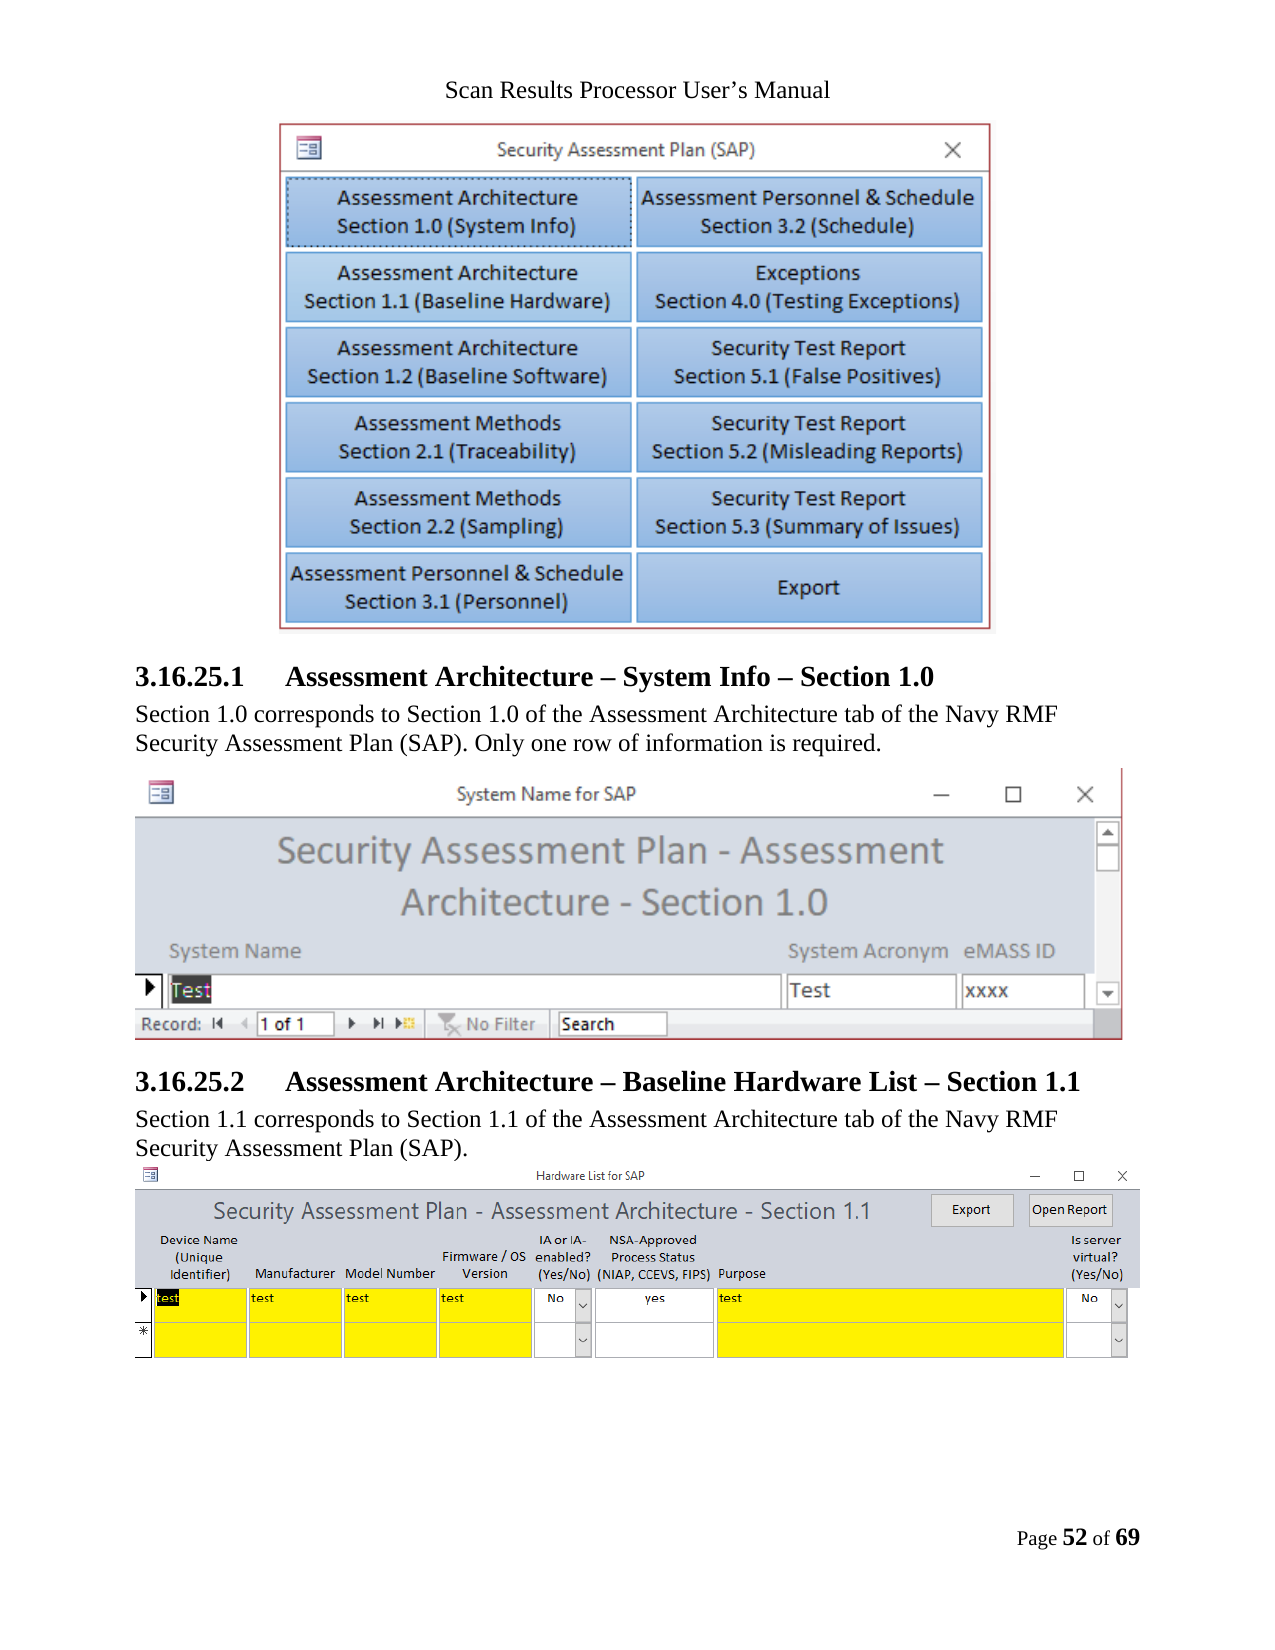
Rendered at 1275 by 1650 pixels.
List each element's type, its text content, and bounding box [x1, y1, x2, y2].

subtitle Assessment Architecture – Baseline Hardware List – Section 1.1 [135, 1064, 1140, 1098]
text Section 1.1 corresponds to Section 1.1 of the Assessment Architecture tab of the Navy RMF Security Assessment Plan (SAP). [135, 1104, 1140, 1161]
picture [278, 120, 997, 634]
text Section 1.0 corresponds to Section 1.0 of the Assessment Architecture tab of the Navy RMF Security Assessment Plan (SAP). Only one row of information is required. [135, 699, 1140, 756]
subtitle Assessment Architecture – System Info – Section 1.0 [135, 659, 1140, 693]
picture [135, 768, 1123, 1040]
picture [135, 1161, 1140, 1362]
